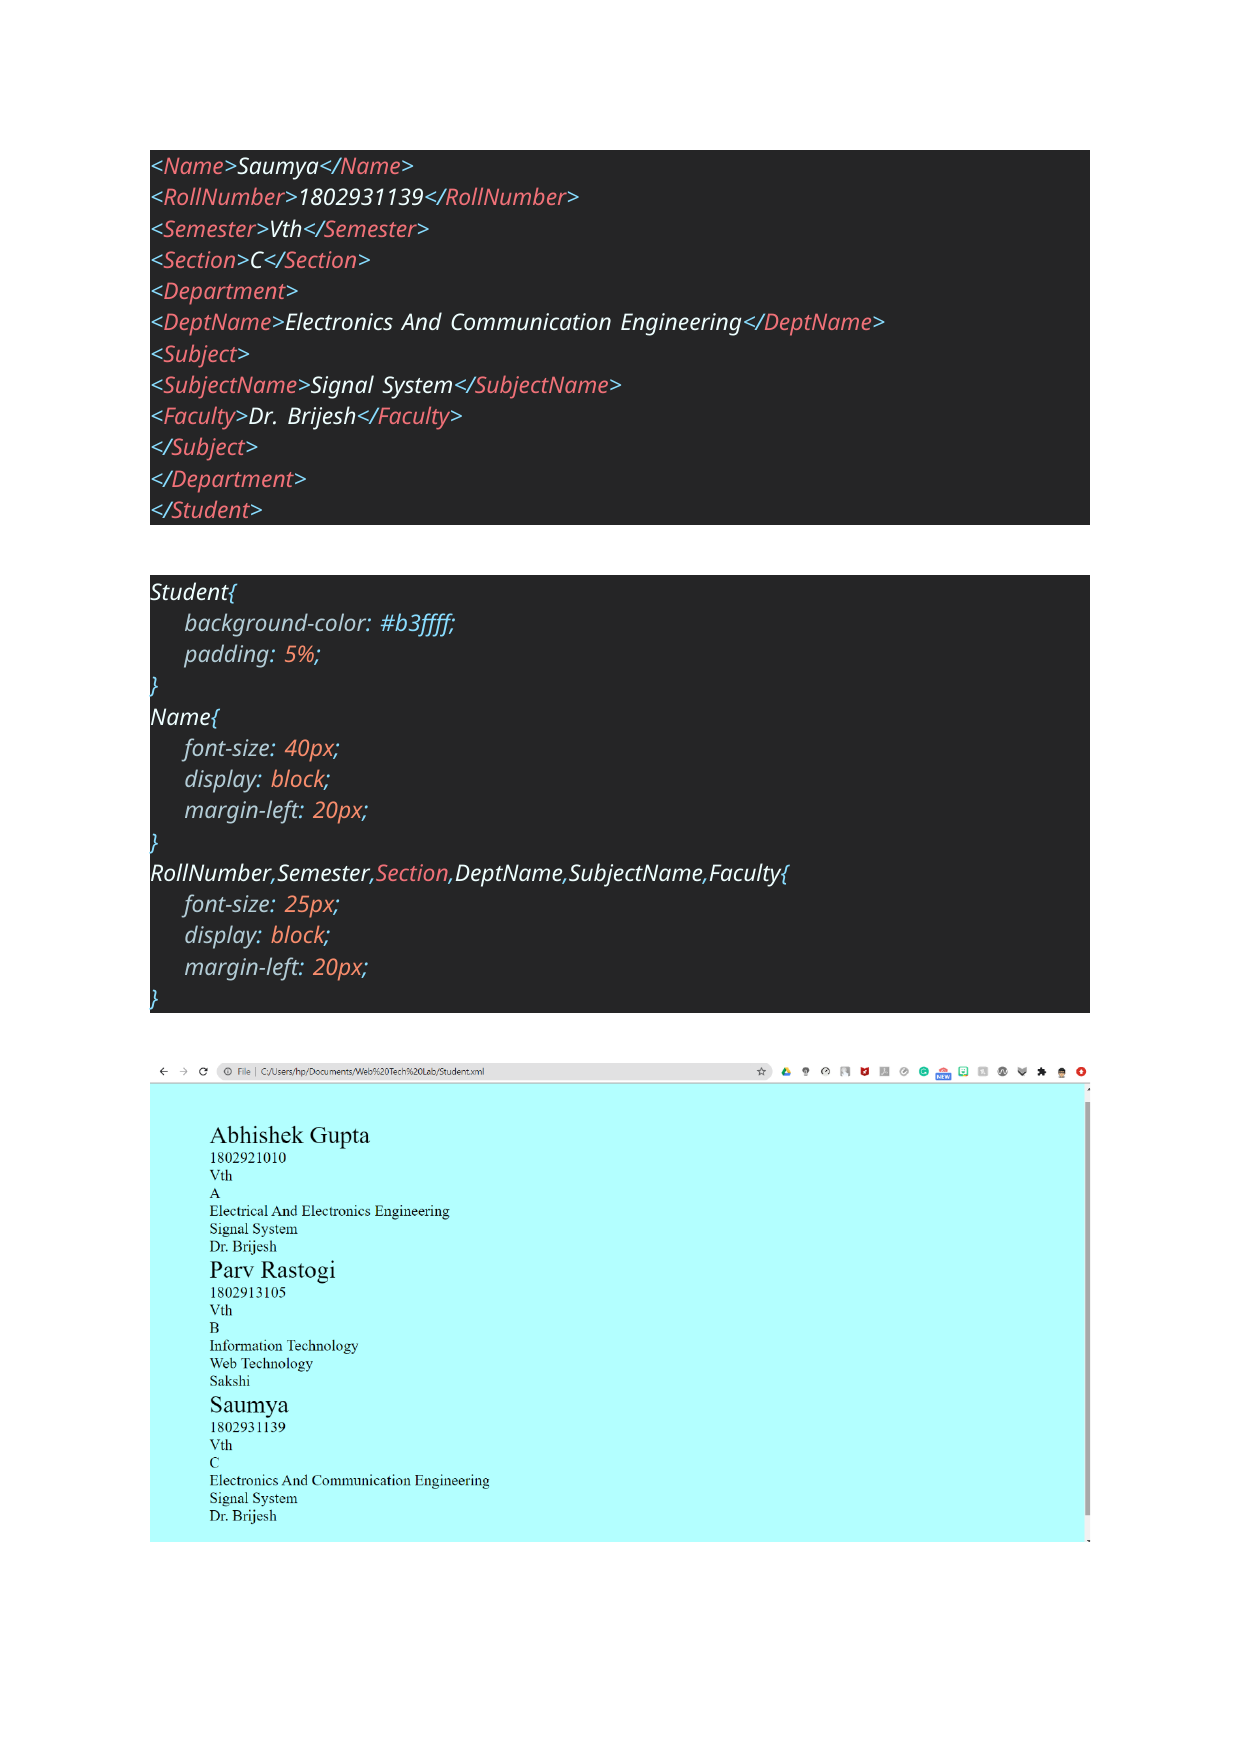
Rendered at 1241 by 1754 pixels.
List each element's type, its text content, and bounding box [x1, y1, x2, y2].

text <RollNumber>1802931139</RollNumber> [150, 181, 1090, 212]
text font-size: 25px; [150, 888, 1090, 919]
text <Name>Saumya</Name> [150, 150, 1090, 181]
text </Department> [150, 462, 1090, 494]
text <DeptName>Electronics And Communication Engineering</DeptName> [150, 306, 1090, 337]
text Student{ [150, 575, 1090, 607]
text <Subject> [150, 337, 1090, 369]
text <Faculty>Dr. Brijesh</Faculty> [150, 400, 1090, 431]
text display: block; [150, 919, 1090, 950]
picture [150, 1063, 1091, 1542]
text <Semester>Vth</Semester> [150, 212, 1090, 244]
text background-color: #b3ffff; [150, 607, 1090, 638]
text } [150, 982, 1090, 1013]
text margin-left: 20px; [150, 950, 1090, 982]
text } [150, 825, 1090, 857]
text Name{ [150, 700, 1090, 732]
text display: block; [150, 763, 1090, 794]
text </Subject> [150, 431, 1090, 462]
text padding: 5%; [150, 638, 1090, 669]
text RollNumber,Semester,Section,DeptName,SubjectName,Faculty{ [150, 857, 1090, 888]
text <SubjectName>Signal System</SubjectName> [150, 369, 1090, 400]
text <Section>C</Section> [150, 244, 1090, 275]
text font-size: 40px; [150, 732, 1090, 763]
text </Student> [150, 494, 1090, 525]
text margin-left: 20px; [150, 794, 1090, 825]
text <Department> [150, 275, 1090, 306]
text } [150, 669, 1090, 700]
